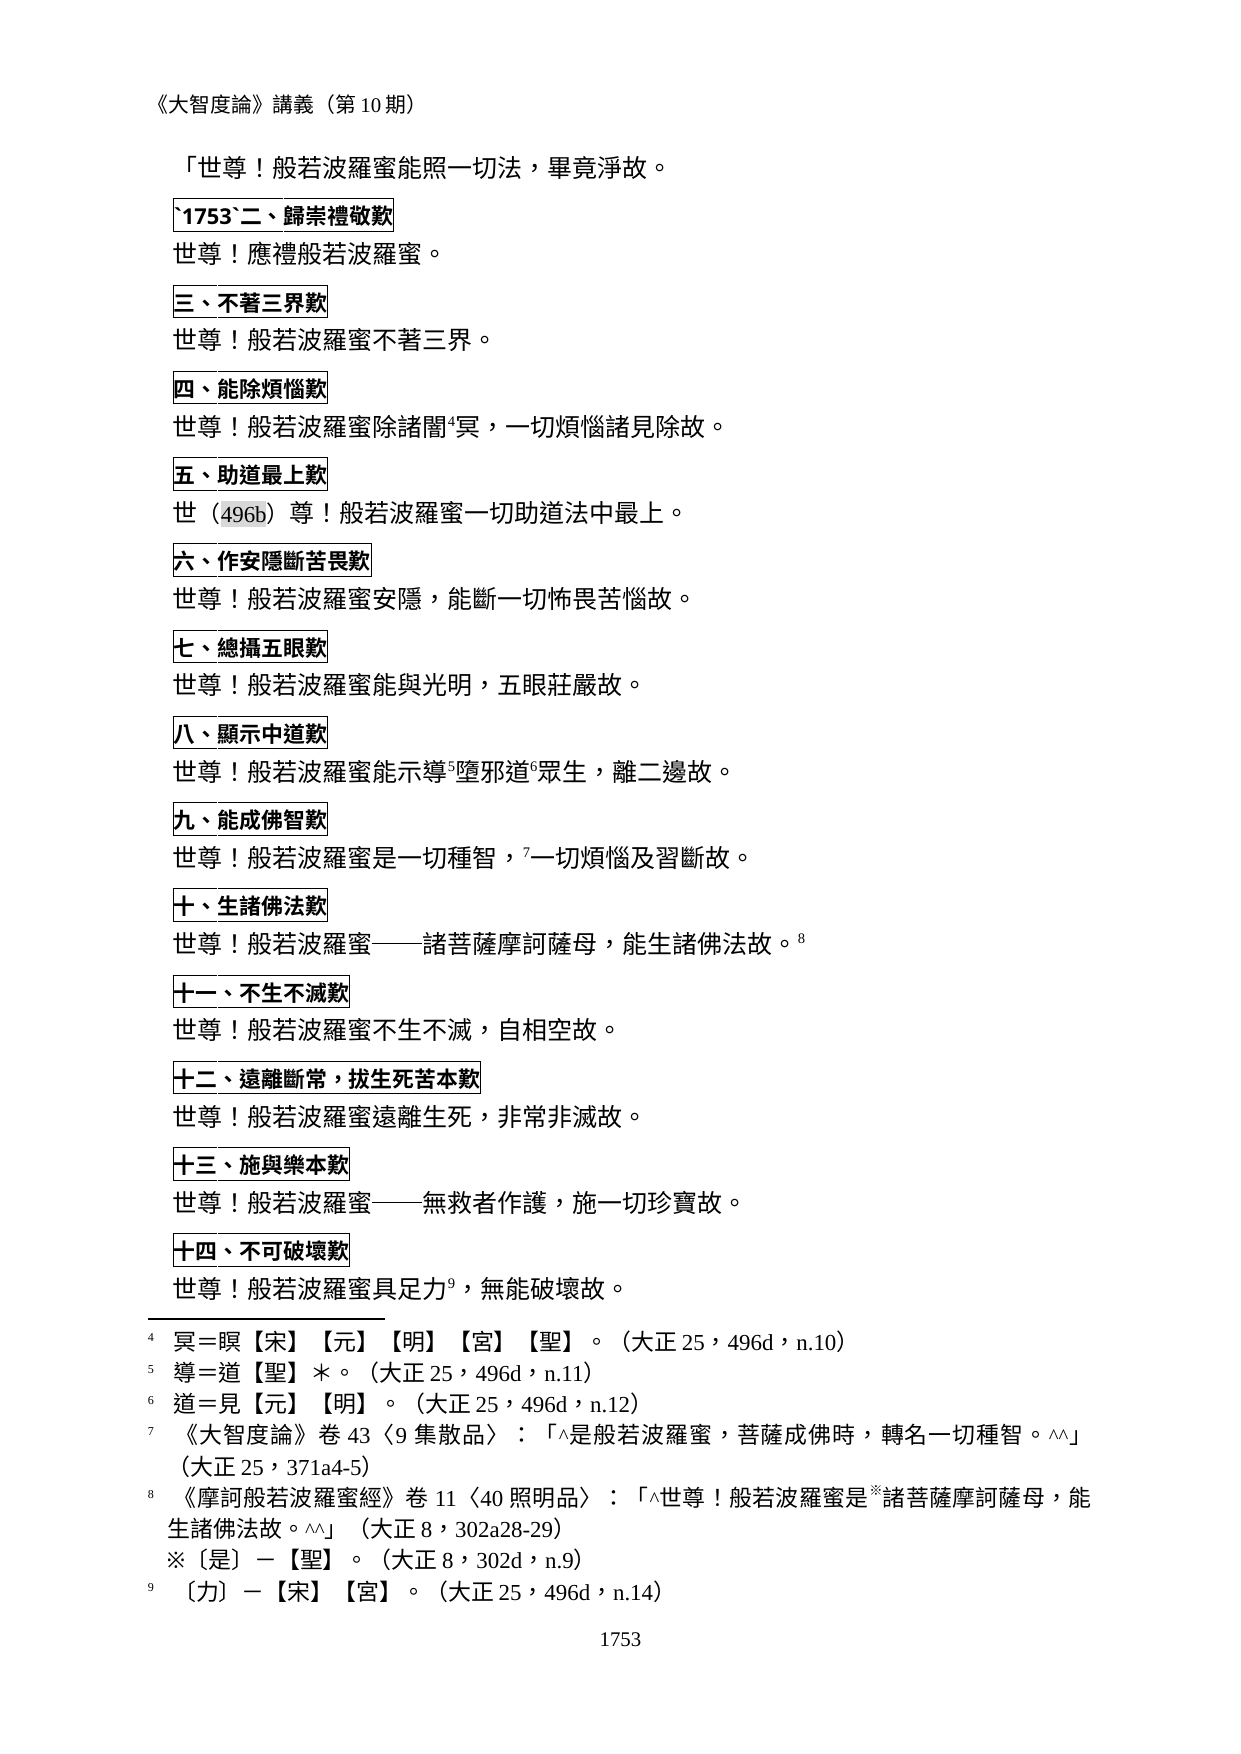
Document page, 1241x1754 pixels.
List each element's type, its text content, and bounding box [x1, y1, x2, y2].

text 世尊！應禮般若波羅蜜。 [173, 234, 1092, 271]
text 十四、不可破壞歎 [173, 1231, 1092, 1269]
text 四、能除煩惱歎 [173, 369, 1092, 406]
text 十三、施與樂本歎 [173, 1145, 1092, 1183]
text 世尊！般若波羅蜜能與光明，五眼莊嚴故。 [173, 665, 1092, 703]
text 十、生諸佛法歎 [173, 886, 1092, 924]
text `1753`二、歸崇禮敬歎 [173, 196, 1092, 234]
text 八、顯示中道歎 [173, 714, 1092, 751]
text 世尊！般若波羅蜜──無救者作護，施一切珍寶故。 [173, 1183, 1092, 1220]
text 世尊！般若波羅蜜除諸闇冥，一切煩惱諸見除故。 [173, 406, 1092, 444]
text 九、能成佛智歎 [173, 800, 1092, 838]
text 三、不著三界歎 [173, 283, 1092, 320]
text 「世尊！般若波羅蜜能照一切法，畢竟淨故。 [173, 148, 1092, 185]
text 世尊！般若波羅蜜安隱，能斷一切怖畏苦惱故。 [173, 579, 1092, 616]
text 世尊！般若波羅蜜能示導墮邪道眾生，離二邊故。 [173, 751, 1092, 789]
text 十二、遠離斷常，拔生死苦本歎 [173, 1059, 1092, 1096]
text 世尊！般若波羅蜜是一切種智，一切煩惱及習斷故。 [173, 838, 1092, 875]
text 五、助道最上歎 [173, 455, 1092, 493]
text 七、總攝五眼歎 [173, 628, 1092, 665]
text 世尊！般若波羅蜜遠離生死，非常非滅故。 [173, 1096, 1092, 1134]
text 世尊！般若波羅蜜不著三界。 [173, 320, 1092, 358]
text 世尊！般若波羅蜜不生不滅，自相空故。 [173, 1010, 1092, 1048]
text 世尊！般若波羅蜜具足力，無能破壞故。 [173, 1269, 1092, 1306]
text 世尊！般若波羅蜜──諸菩薩摩訶薩母，能生諸佛法故。 [173, 924, 1092, 961]
text 世（496b）尊！般若波羅蜜一切助道法中最上。 [173, 493, 1092, 530]
text 十一、不生不滅歎 [173, 973, 1092, 1010]
text 六、作安隱斷苦畏歎 [173, 541, 1092, 579]
